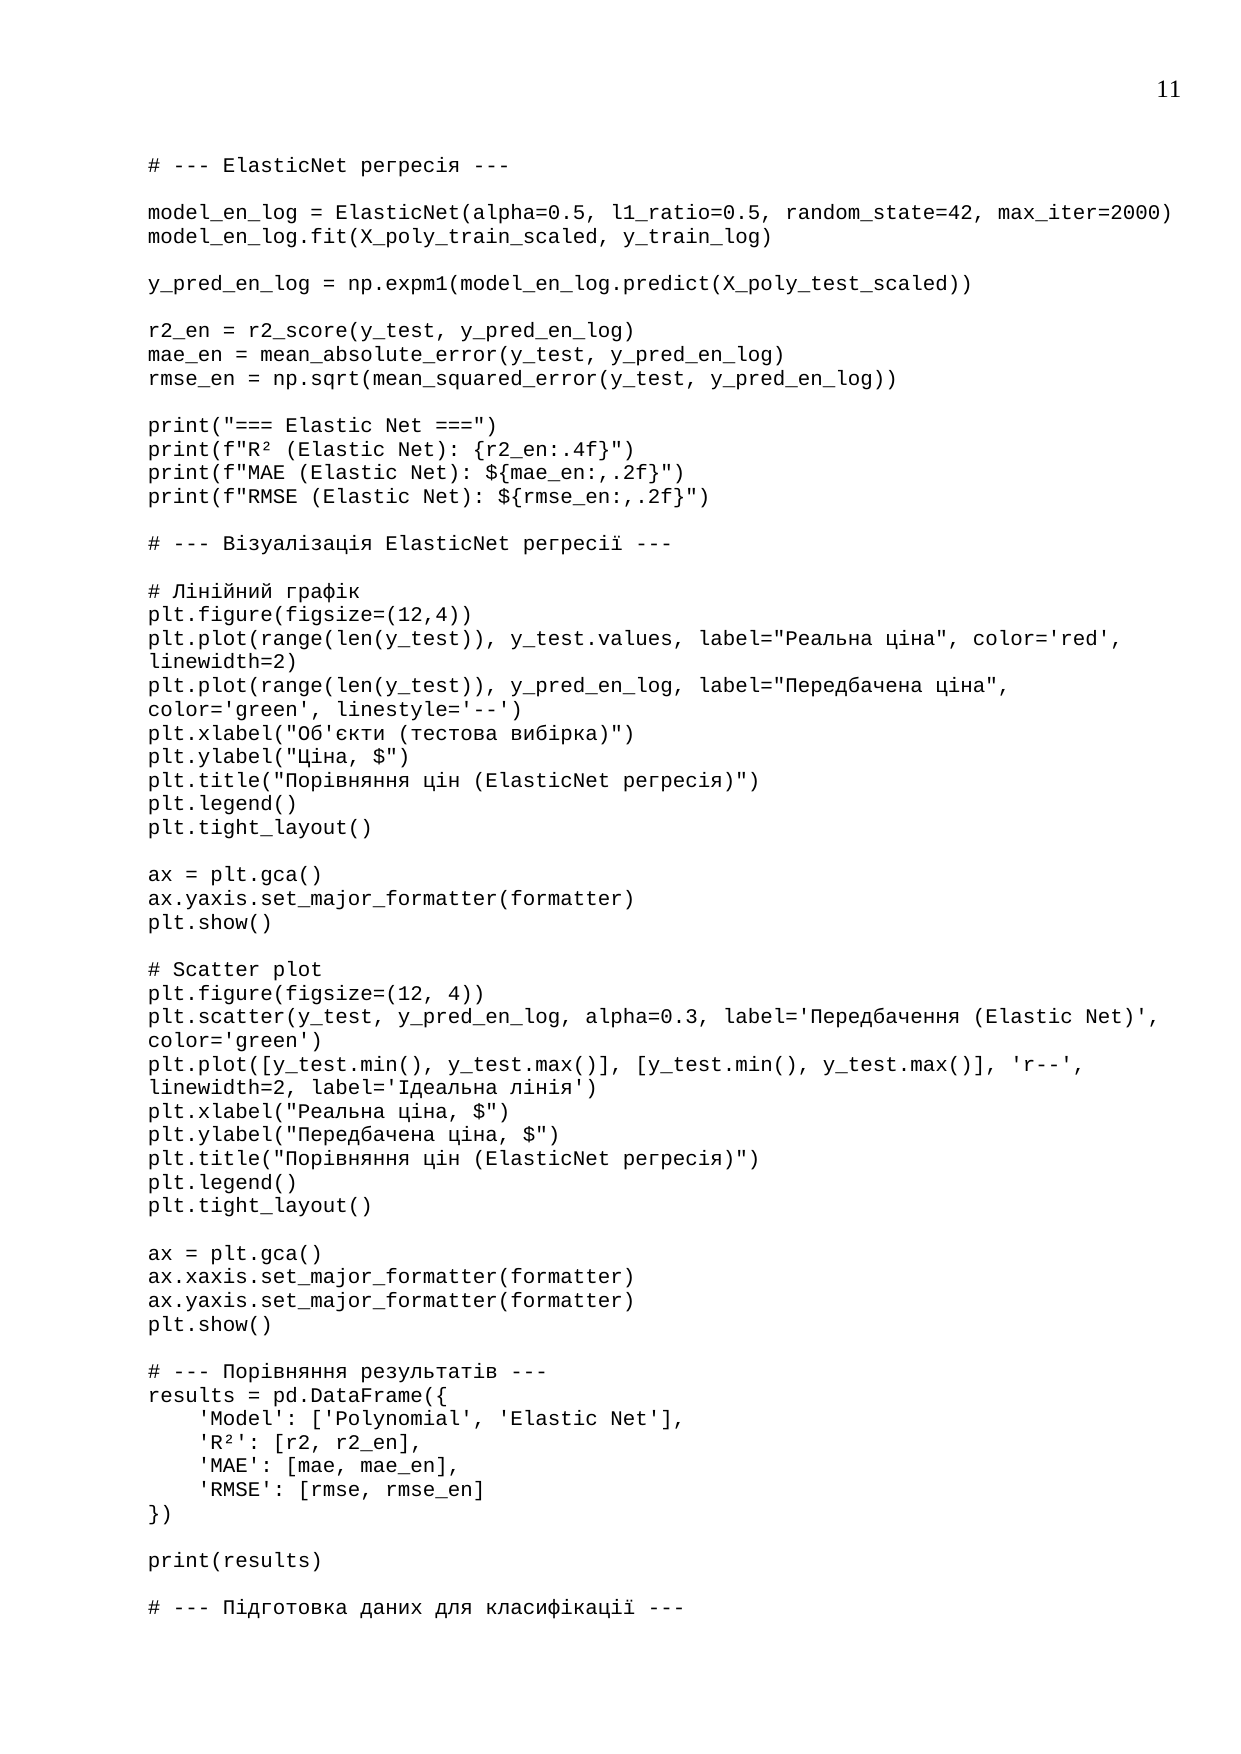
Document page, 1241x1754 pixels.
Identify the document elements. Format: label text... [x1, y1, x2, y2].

text # --- Підготовка даних для класифікації --- [148, 1597, 1181, 1621]
text plt.figure(figsize=(12, 4)) [148, 983, 1181, 1006]
text # Scatter plot [148, 959, 1181, 983]
text # --- ElasticNet регресія --- [148, 155, 1181, 179]
text # --- Порівняння результатів --- [148, 1361, 1181, 1384]
text plt.title("Порівняння цін (ElasticNet регресія)") [148, 1148, 1181, 1172]
text plt.plot([y_test.min(), y_test.max()], [y_test.min(), y_test.max()], 'r--', linewidth=2, label='Ідеальна лінія') [148, 1053, 1181, 1101]
text print(results) [148, 1550, 1181, 1574]
text ax.yaxis.set_major_formatter(formatter) [148, 1290, 1181, 1314]
text plt.show() [148, 912, 1181, 935]
text plt.legend() [148, 1172, 1181, 1195]
text plt.tight_layout() [148, 817, 1181, 841]
text plt.legend() [148, 793, 1181, 817]
text model_en_log = ElasticNet(alpha=0.5, l1_ratio=0.5, random_state=42, max_iter=2000) [148, 202, 1181, 226]
text y_pred_en_log = np.expm1(model_en_log.predict(X_poly_test_scaled)) [148, 273, 1181, 297]
text model_en_log.fit(X_poly_train_scaled, y_train_log) [148, 226, 1181, 249]
text ax.xaxis.set_major_formatter(formatter) [148, 1266, 1181, 1290]
text ax = plt.gca() [148, 1243, 1181, 1266]
text print("=== Elastic Net ===") [148, 415, 1181, 439]
text plt.ylabel("Ціна, $") [148, 746, 1181, 770]
text plt.xlabel("Реальна ціна, $") [148, 1101, 1181, 1124]
text print(f"RMSE (Elastic Net): ${rmse_en:,.2f}") [148, 486, 1181, 510]
text print(f"MAE (Elastic Net): ${mae_en:,.2f}") [148, 462, 1181, 486]
text }) [148, 1503, 1181, 1526]
text 'R²': [r2, r2_en], [148, 1432, 1181, 1456]
text print(f"R² (Elastic Net): {r2_en:.4f}") [148, 439, 1181, 462]
text results = pd.DataFrame({ [148, 1384, 1181, 1408]
text plt.figure(figsize=(12,4)) [148, 604, 1181, 628]
text ax.yaxis.set_major_formatter(formatter) [148, 888, 1181, 912]
text plt.plot(range(len(y_test)), y_test.values, label="Реальна ціна", color='red', linewidth=2) [148, 628, 1181, 675]
text plt.show() [148, 1314, 1181, 1337]
text plt.scatter(y_test, y_pred_en_log, alpha=0.3, label='Передбачення (Elastic Net)', color='green') [148, 1006, 1181, 1053]
text 'RMSE': [rmse, rmse_en] [148, 1479, 1181, 1503]
text plt.title("Порівняння цін (ElasticNet регресія)") [148, 770, 1181, 793]
text ax = plt.gca() [148, 864, 1181, 888]
text mae_en = mean_absolute_error(y_test, y_pred_en_log) [148, 344, 1181, 368]
text 'MAE': [mae, mae_en], [148, 1456, 1181, 1479]
text plt.xlabel("Об'єкти (тестова вибірка)") [148, 722, 1181, 746]
text rmse_en = np.sqrt(mean_squared_error(y_test, y_pred_en_log)) [148, 368, 1181, 391]
text # Лінійний графік [148, 581, 1181, 604]
text 'Model': ['Polynomial', 'Elastic Net'], [148, 1408, 1181, 1432]
text plt.plot(range(len(y_test)), y_pred_en_log, label="Передбачена ціна", color='green', linestyle='--') [148, 675, 1181, 722]
text # --- Візуалізація ElasticNet регресії --- [148, 533, 1181, 557]
text plt.tight_layout() [148, 1195, 1181, 1219]
text r2_en = r2_score(y_test, y_pred_en_log) [148, 321, 1181, 344]
text plt.ylabel("Передбачена ціна, $") [148, 1124, 1181, 1148]
